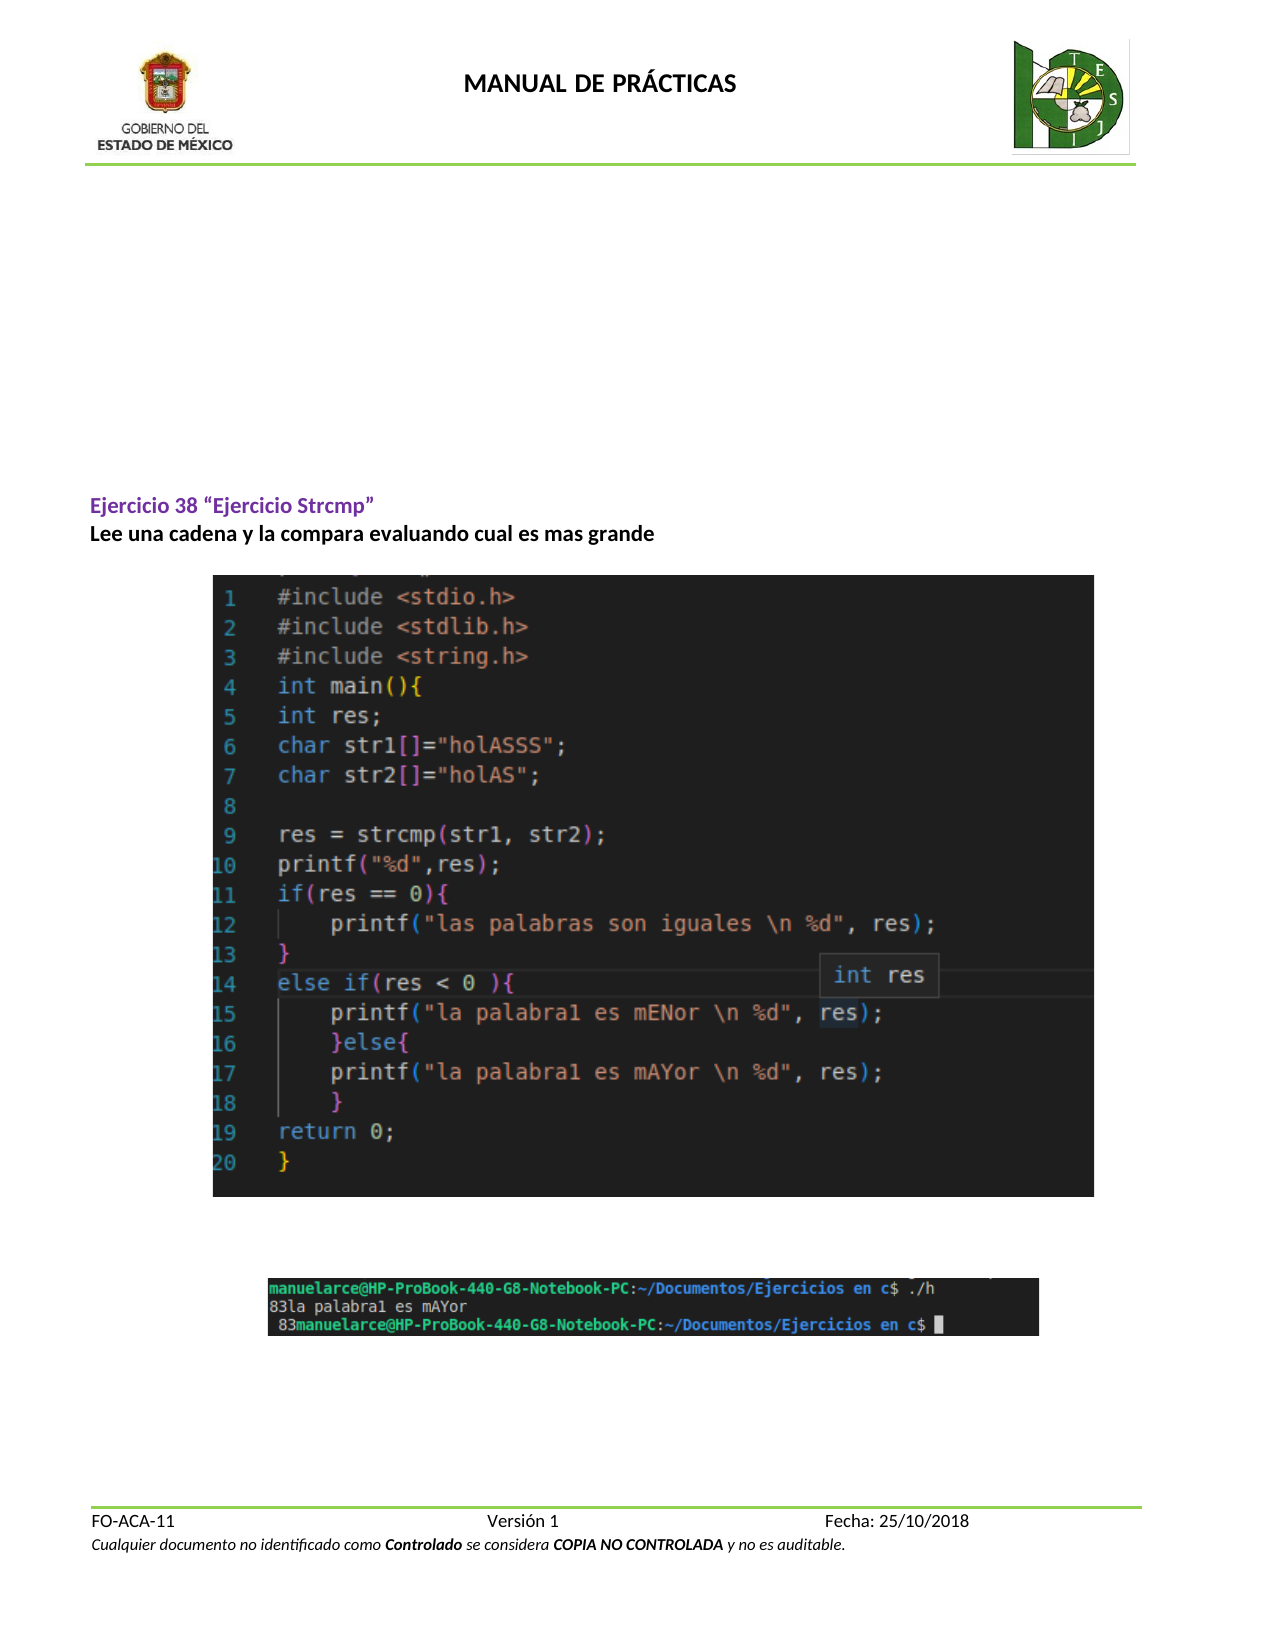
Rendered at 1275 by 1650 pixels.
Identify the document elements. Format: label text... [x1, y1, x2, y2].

subtitle Ejercicio 38 “Ejercicio Strcmp” [90, 491, 1216, 519]
text Lee una cadena y la compara evaluando cual es mas grande [90, 521, 1194, 547]
picture [1012, 39, 1130, 155]
picture [267, 1278, 1040, 1336]
picture [212, 575, 1095, 1197]
picture [89, 41, 235, 159]
